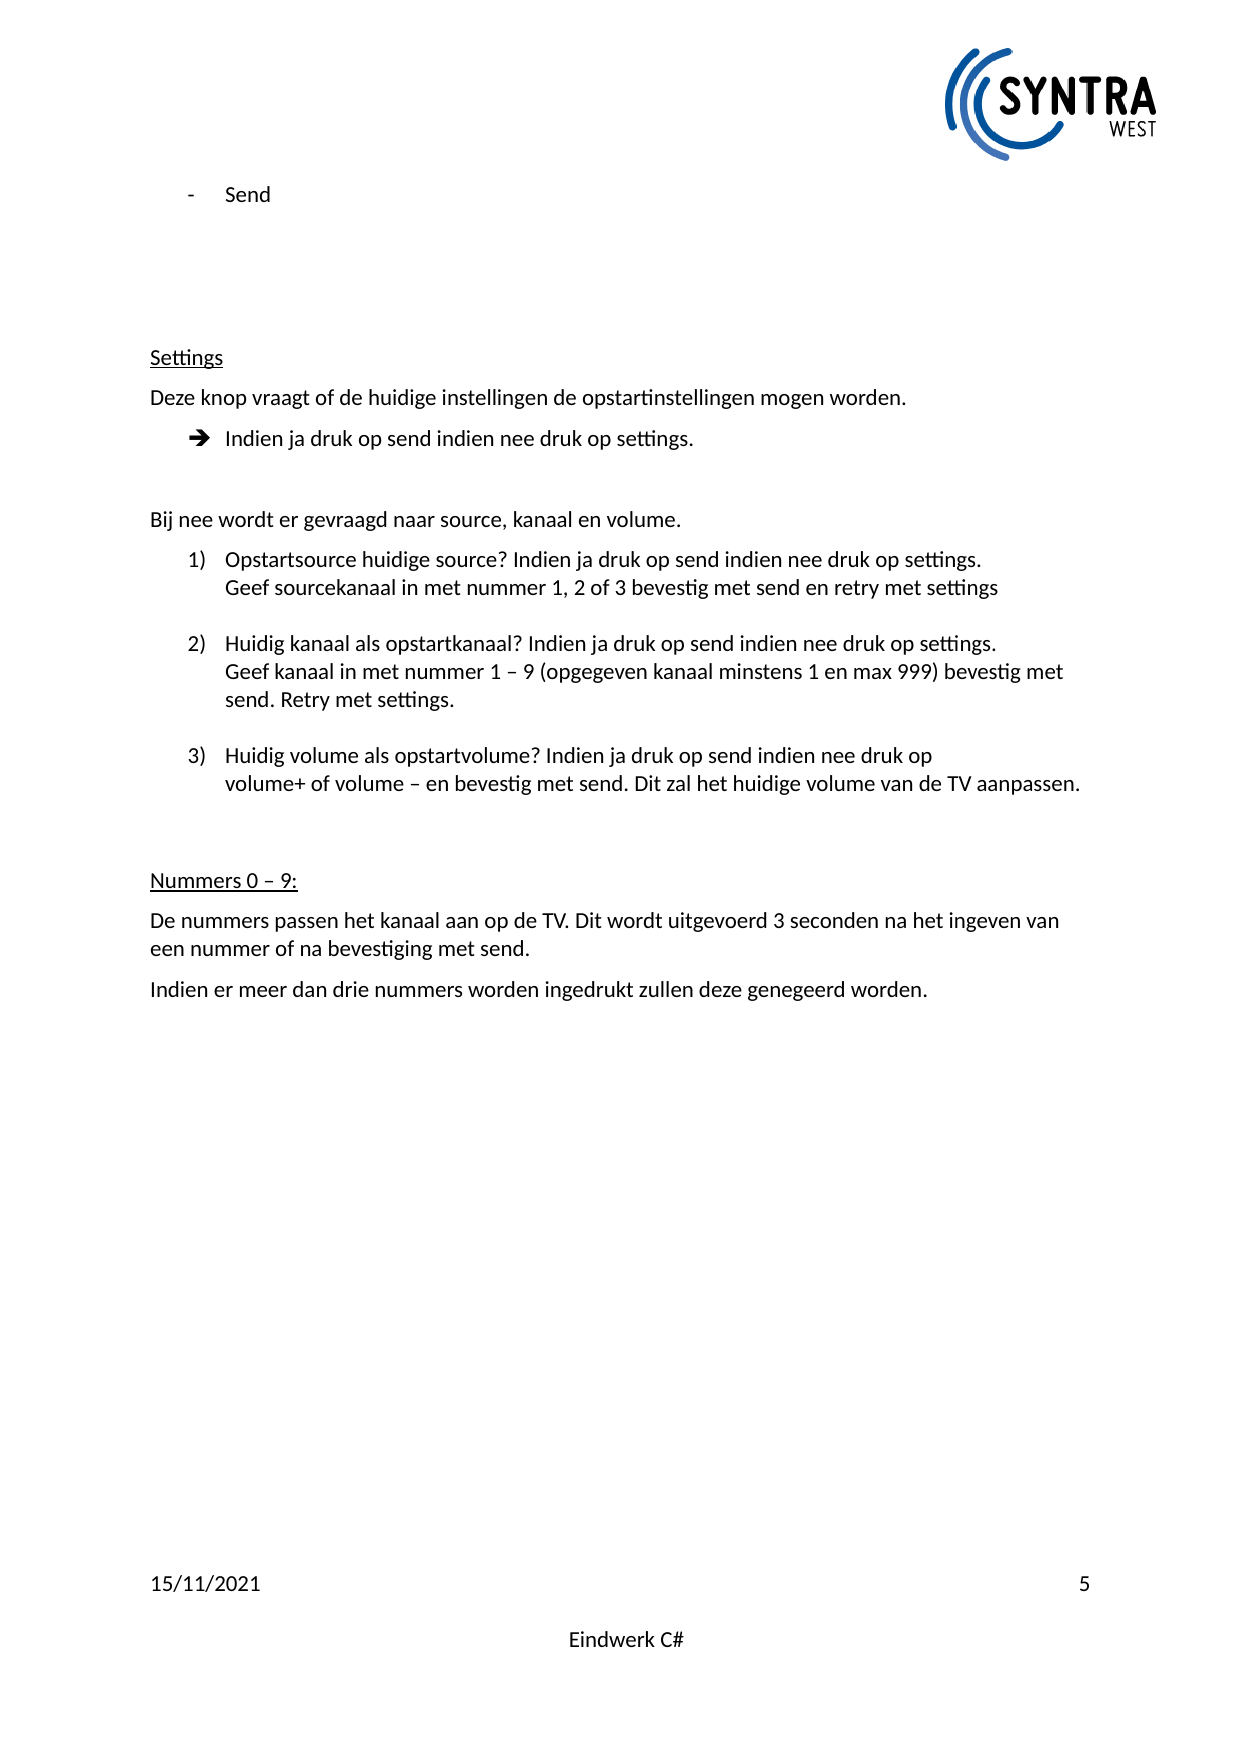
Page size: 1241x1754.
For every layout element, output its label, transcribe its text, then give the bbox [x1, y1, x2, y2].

list Huidig kanaal als opstartkanaal? Indien ja druk op send indien nee druk op settings. [187, 629, 1090, 657]
text De nummers passen het kanaal aan op de TV. Dit wordt uitgevoerd 3 seconden na het ingeven van een nummer of na bevestiging met send. [150, 907, 1090, 963]
text Bij nee wordt er gevraagd naar source, kanaal en volume. [150, 505, 1090, 533]
list Huidig volume als opstartvolume? Indien ja druk op send indien nee druk op [187, 741, 1090, 769]
list Geef sourcekanaal in met nummer 1, 2 of 3 bevestig met send en retry met settings [225, 573, 1090, 601]
list Geef kanaal in met nummer 1 – 9 (opgegeven kanaal minstens 1 en max 999) bevestig met send. Retry met settings. [225, 657, 1090, 713]
text Deze knop vraagt of de huidige instellingen de opstartinstellingen mogen worden. [150, 383, 1090, 411]
picture [901, 0, 1199, 181]
text Nummers 0 – 9: [150, 866, 1090, 894]
list Indien ja druk op send indien nee druk op settings. [187, 424, 1090, 452]
list volume+ of volume – en bevestig met send. Dit zal het huidige volume van de TV aanpassen. [225, 769, 1090, 797]
text Settings [150, 343, 1090, 371]
text Indien er meer dan drie nummers worden ingedrukt zullen deze genegeerd worden. [150, 975, 1090, 1003]
list Opstartsource huidige source? Indien ja druk op send indien nee druk op settings. [187, 545, 1090, 573]
list Send [187, 150, 1090, 209]
